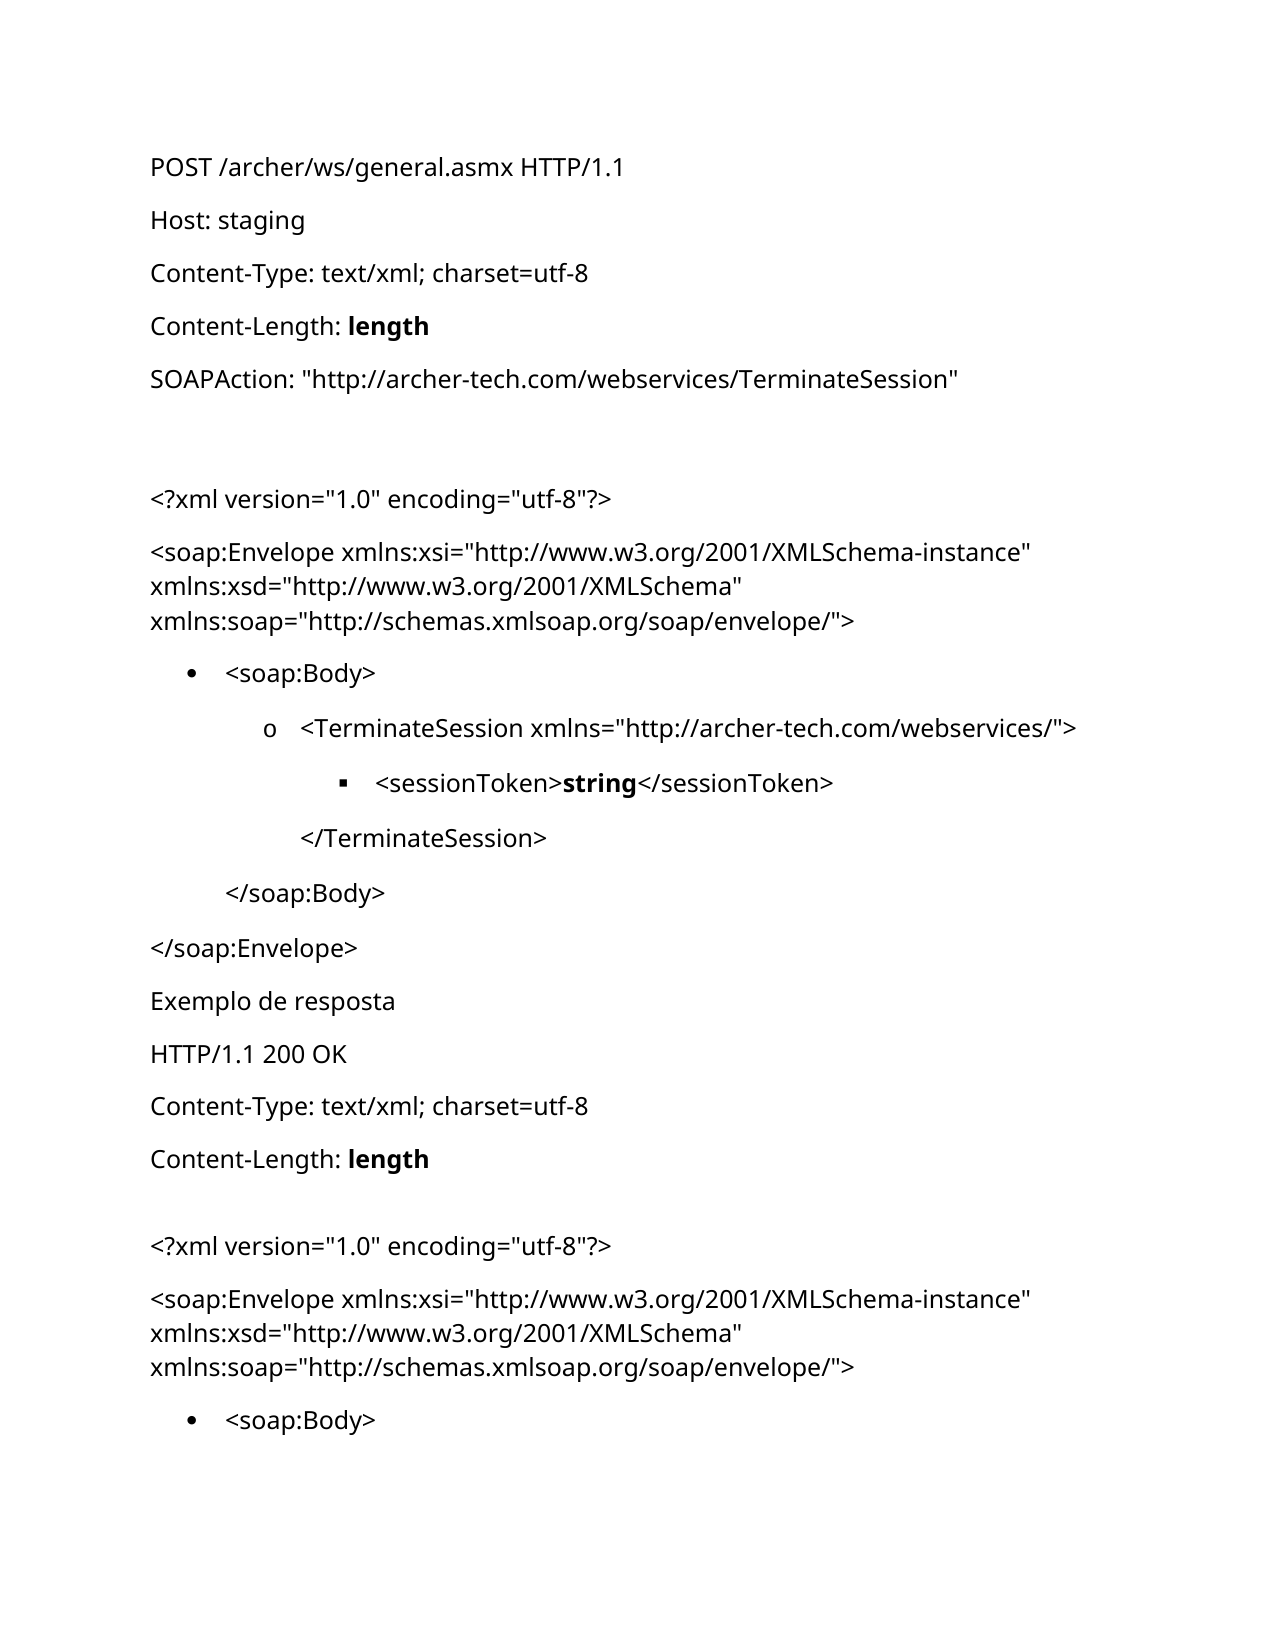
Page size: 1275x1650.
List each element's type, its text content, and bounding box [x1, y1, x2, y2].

text Content-Type: text/xml; charset=utf-8 [150, 1089, 1125, 1123]
list <TerminateSession xmlns="http://archer-tech.com/webservices/"> [262, 711, 1125, 745]
list <sessionToken>string</sessionToken> [337, 766, 1125, 800]
text POST /archer/ws/general.asmx HTTP/1.1 [150, 150, 1125, 184]
text Content-Length: length [150, 1142, 1125, 1210]
text Exemplo de resposta [150, 983, 1125, 1017]
text </soap:Envelope> [150, 931, 1125, 965]
text Content-Type: text/xml; charset=utf-8 [150, 256, 1125, 290]
list </soap:Body> [187, 876, 1125, 910]
list </TerminateSession> [262, 821, 1125, 855]
text <?xml version="1.0" encoding="utf-8"?> [150, 482, 1125, 516]
text SOAPAction: "http://archer-tech.com/webservices/TerminateSession" [150, 361, 1125, 463]
text <soap:Envelope xmlns:xsi="http://www.w3.org/2001/XMLSchema-instance" xmlns:xsd="http://www.w3.org/2001/XMLSchema" xmlns:soap="http://schemas.xmlsoap.org/soap/envelope/"> [150, 535, 1125, 637]
text Content-Length: length [150, 308, 1125, 342]
text <soap:Envelope xmlns:xsi="http://www.w3.org/2001/XMLSchema-instance" xmlns:xsd="http://www.w3.org/2001/XMLSchema" xmlns:soap="http://schemas.xmlsoap.org/soap/envelope/"> [150, 1282, 1125, 1384]
list <soap:Body> [187, 1402, 1125, 1437]
text Host: staging [150, 203, 1125, 237]
text <?xml version="1.0" encoding="utf-8"?> [150, 1229, 1125, 1263]
list <soap:Body> [187, 656, 1125, 690]
text HTTP/1.1 200 OK [150, 1036, 1125, 1070]
